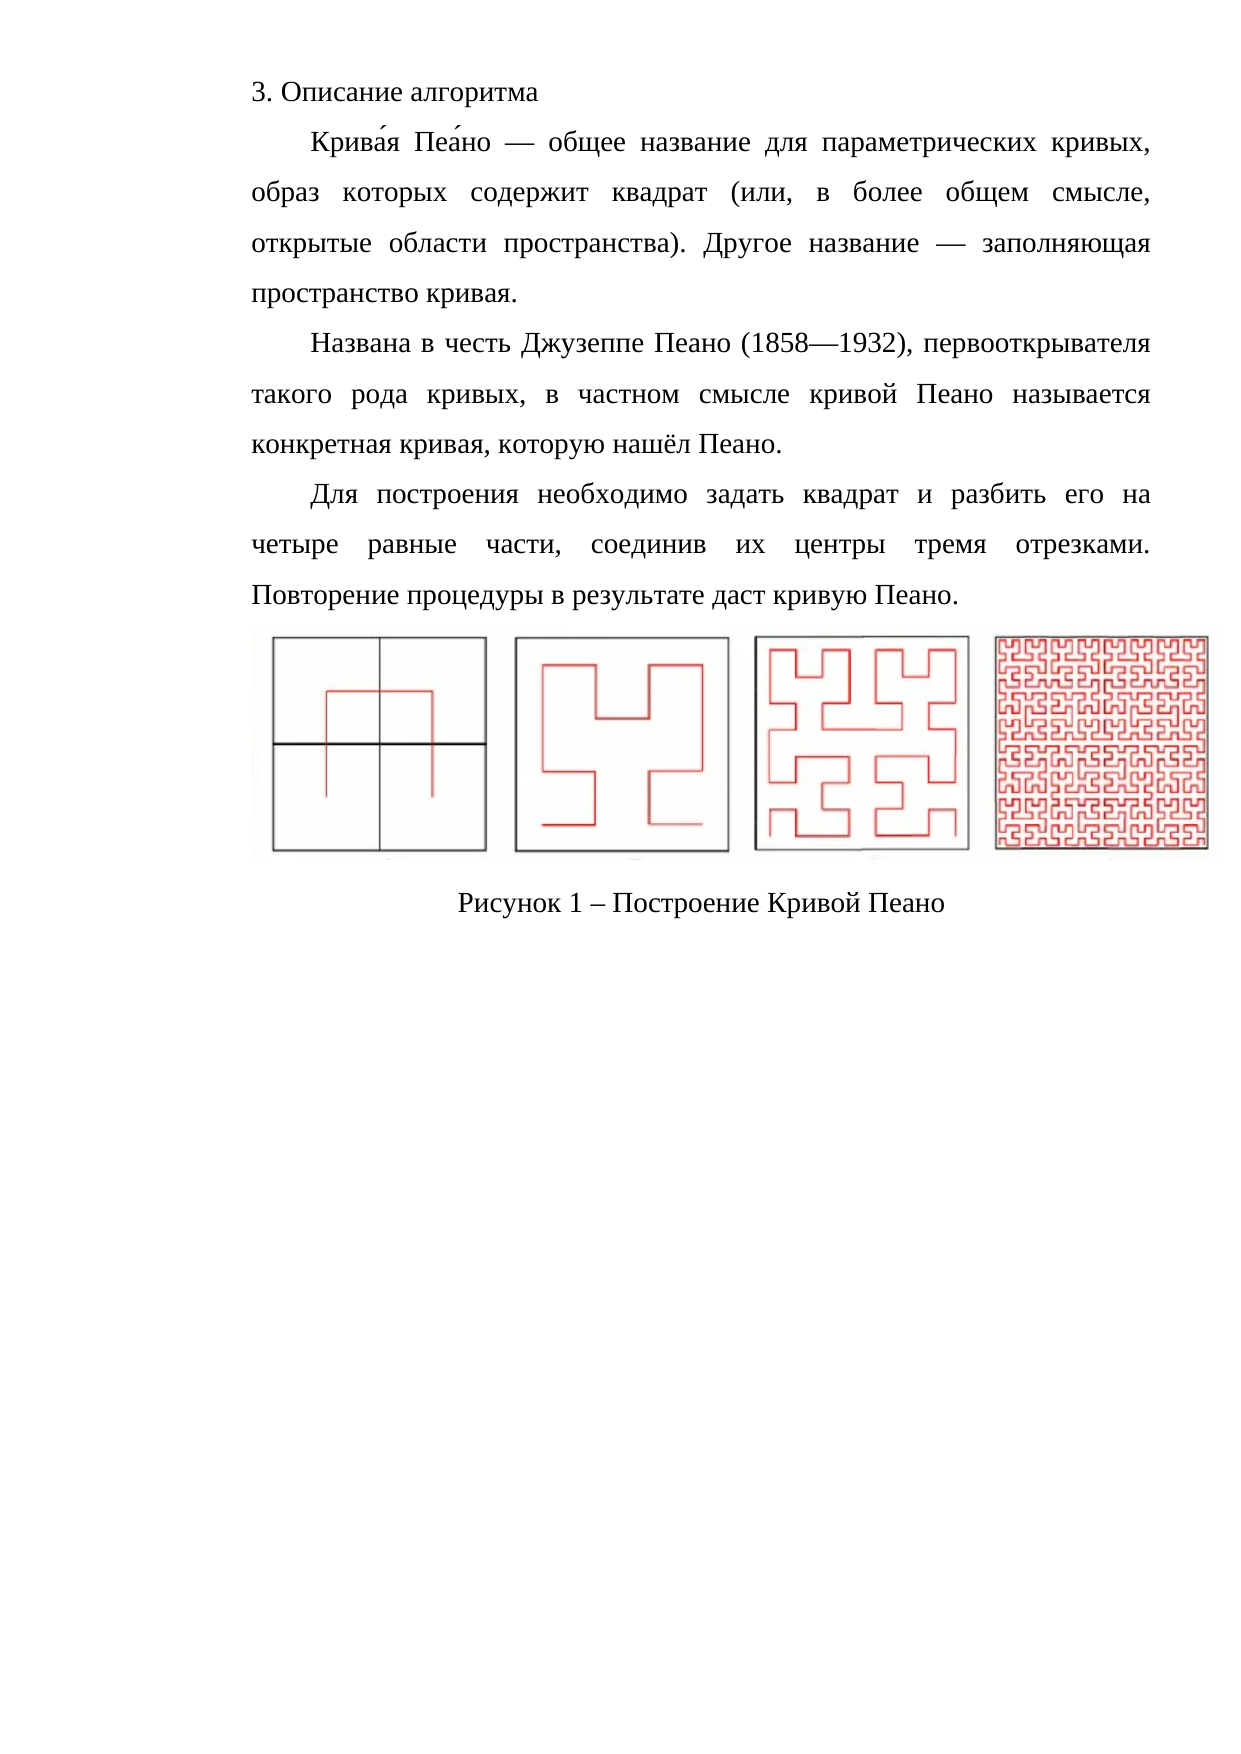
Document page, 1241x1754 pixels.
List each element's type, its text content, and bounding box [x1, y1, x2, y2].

list Рисунок 1 – Построение Кривой Пеано [251, 885, 1152, 919]
list Описание алгоритма [177, 74, 1152, 107]
list Названа в честь Джузеппе Пеано (1858—1932), первооткрывателя такого рода кривых, в частном смысле кривой Пеано называется конкретная кривая, которую нашёл Пеано. [251, 325, 1152, 459]
list Крива́я Пеа́но — общее название для параметрических кривых, образ которых содержит квадрат (или, в более общем смысле, открытые области пространства). Другое название — заполняющая пространство кривая. [251, 124, 1152, 309]
list Для построения необходимо задать квадрат и разбить его на четыре равные части, соединив их центры тремя отрезками. Повторение процедуры в результате даст кривую Пеано. [251, 476, 1152, 611]
picture [251, 627, 1226, 870]
